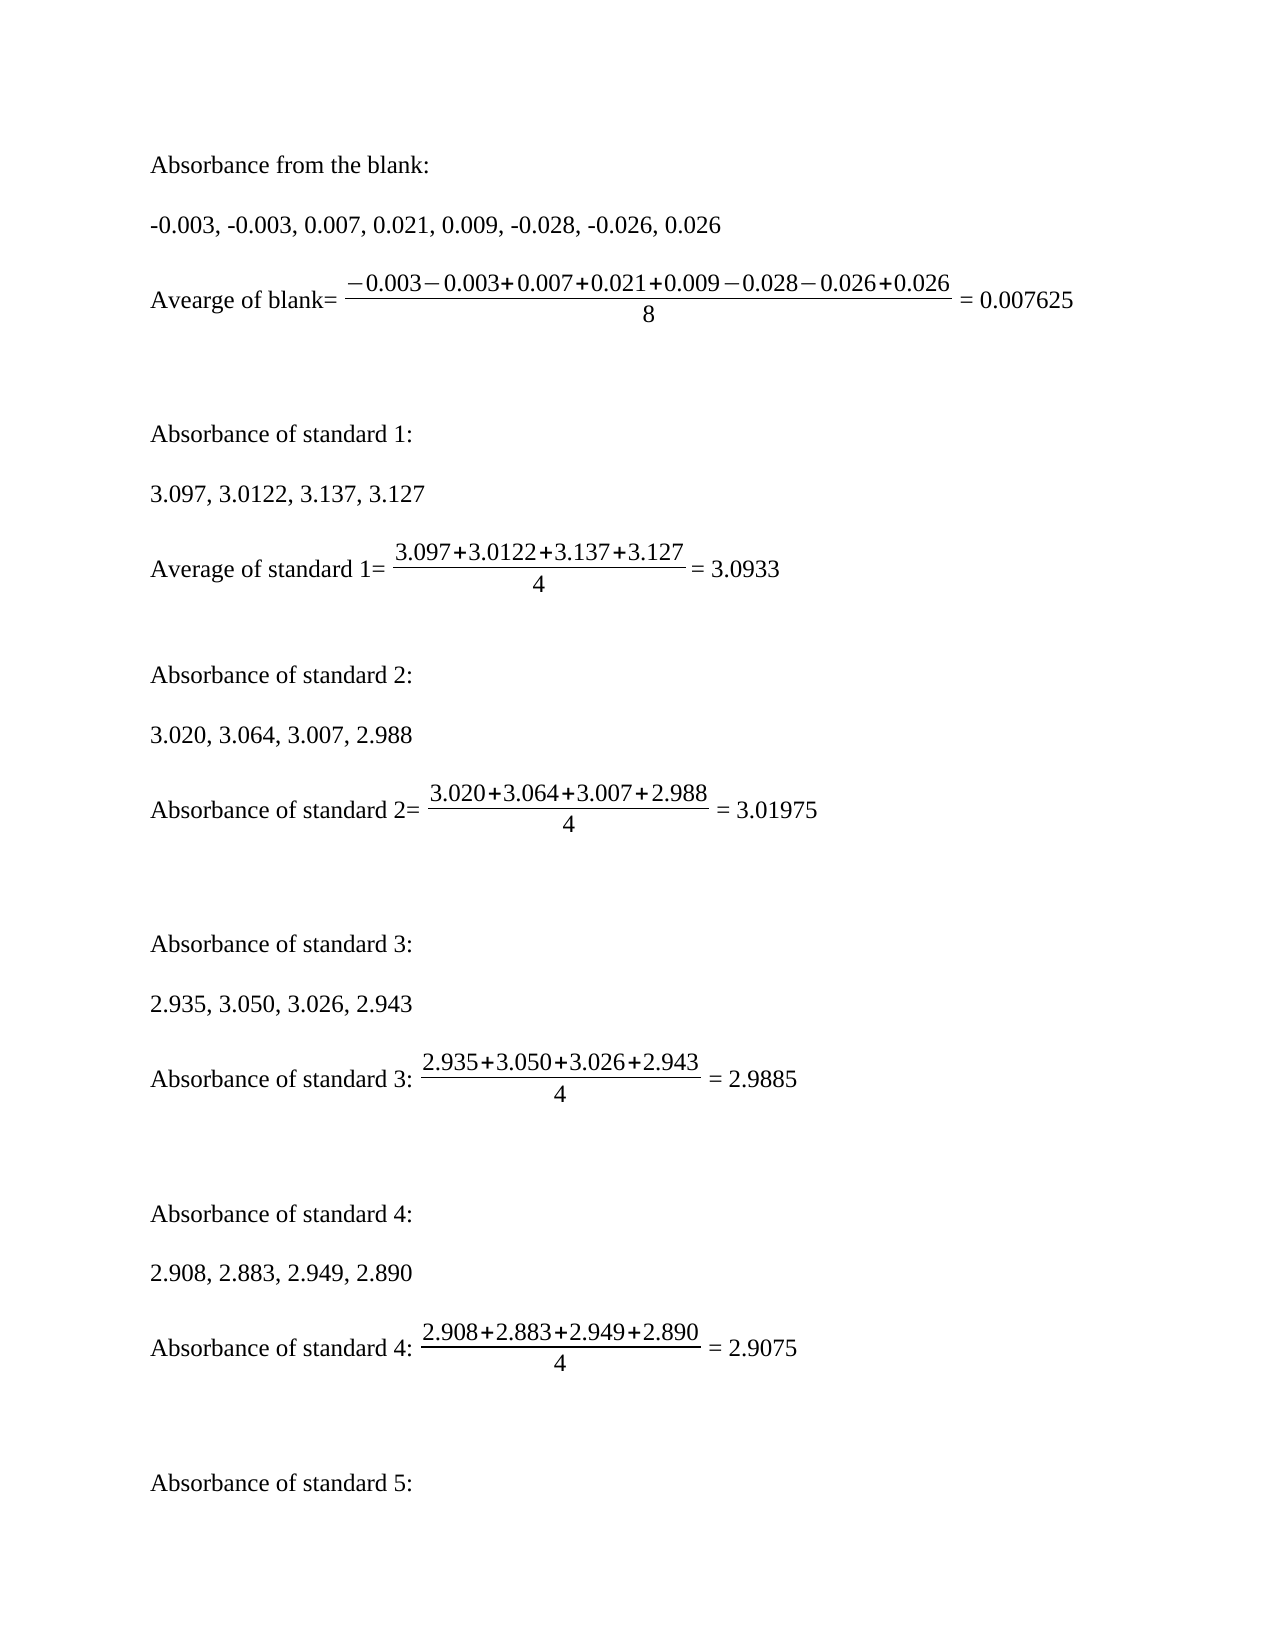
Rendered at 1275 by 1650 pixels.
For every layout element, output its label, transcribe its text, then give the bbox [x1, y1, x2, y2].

text Absorbance of standard 3: = 2.9885 [150, 1049, 1125, 1108]
text 2.908, 2.883, 2.949, 2.890 [150, 1258, 1125, 1287]
text 3.020, 3.064, 3.007, 2.988 [150, 720, 1125, 748]
text Absorbance of standard 2: [150, 660, 1125, 689]
text Absorbance of standard 2= = 3.01975 [150, 779, 1125, 838]
text -0.003, -0.003, 0.007, 0.021, 0.009, -0.028, -0.026, 0.026 [150, 210, 1125, 238]
text Absorbance of standard 3: [150, 929, 1125, 958]
text Avearge of blank= = 0.007625 [150, 269, 1125, 328]
text Average of standard 1= = 3.0933 [150, 539, 1125, 598]
text Absorbance of standard 4: [150, 1199, 1125, 1227]
text Absorbance of standard 5: [150, 1468, 1125, 1497]
text 2.935, 3.050, 3.026, 2.943 [150, 989, 1125, 1018]
text Absorbance of standard 4: = 2.9075 [150, 1318, 1125, 1377]
text Absorbance from the blank: [150, 150, 1125, 179]
text 3.097, 3.0122, 3.137, 3.127 [150, 479, 1125, 508]
text Absorbance of standard 1: [150, 419, 1125, 448]
